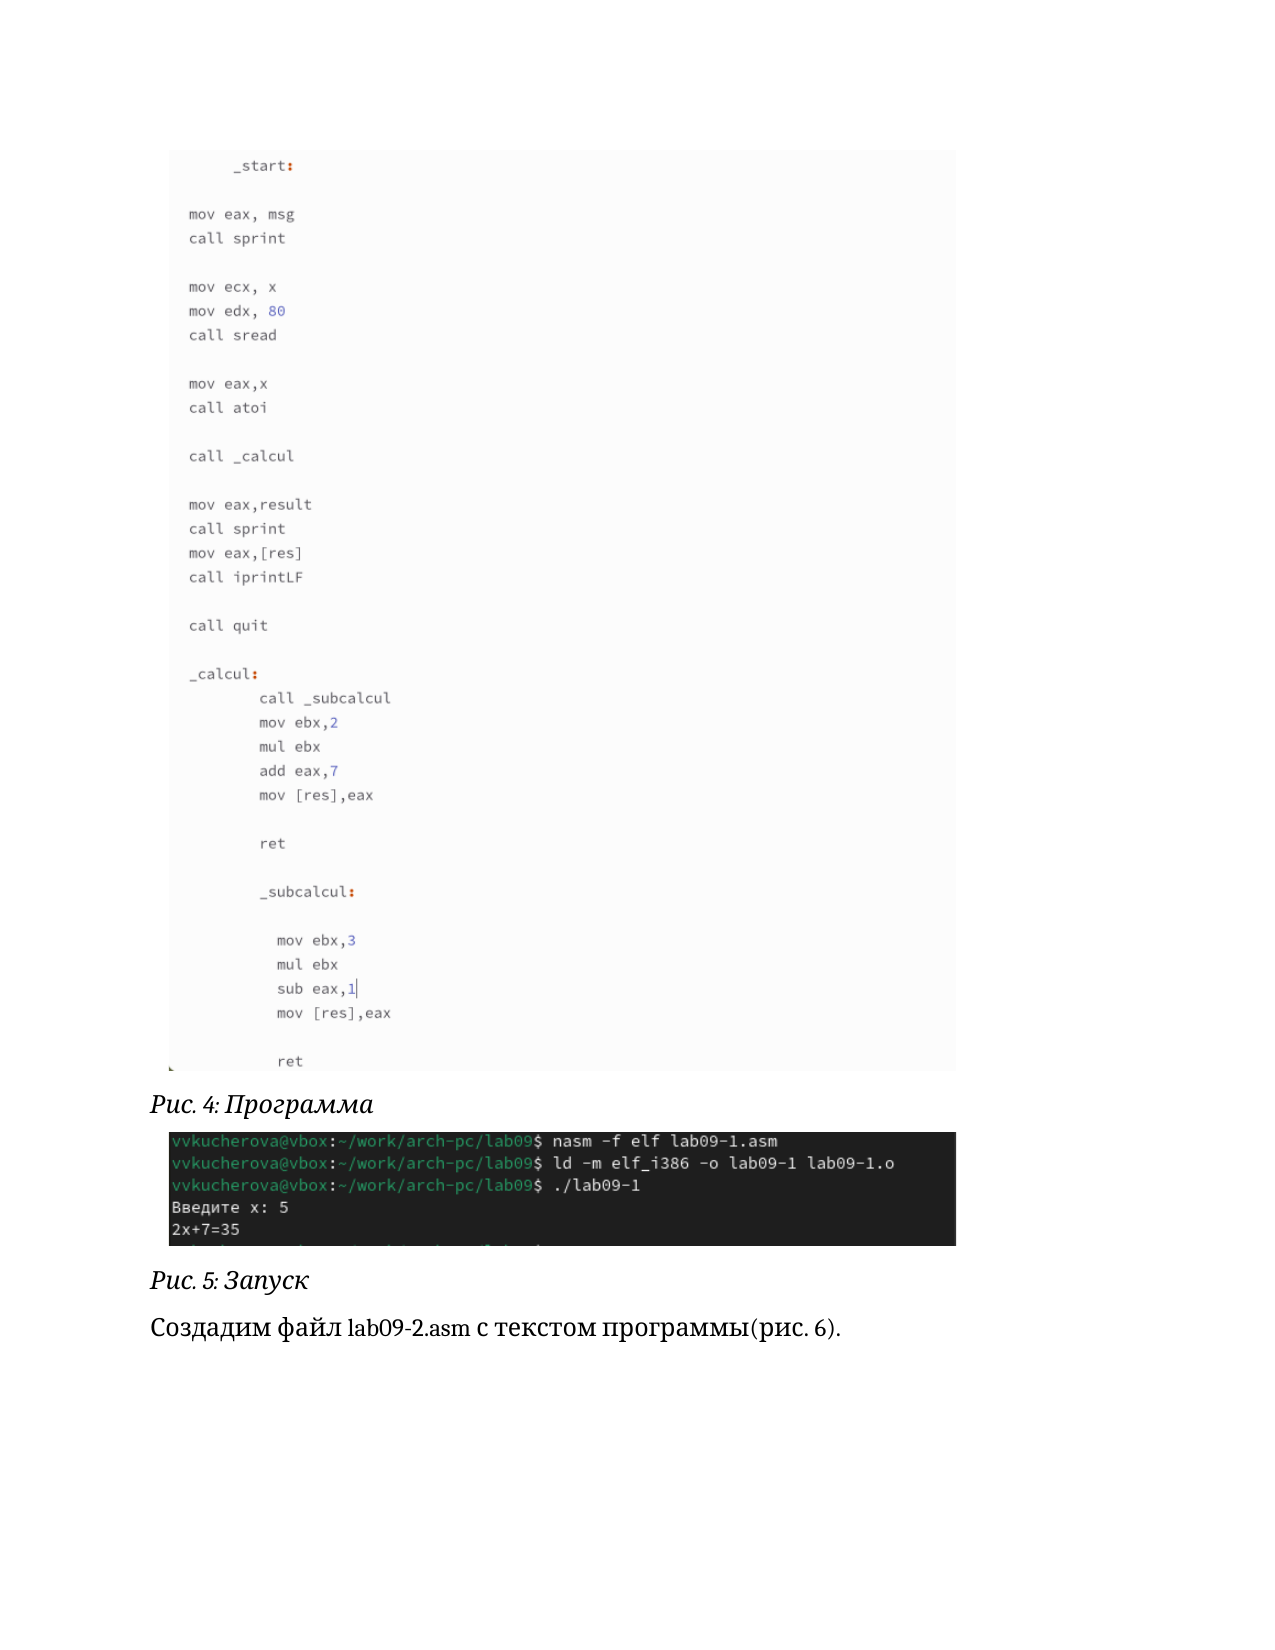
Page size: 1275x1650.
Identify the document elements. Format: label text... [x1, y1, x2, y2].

picture [168, 150, 957, 1071]
text Рис. 4: Программа [150, 1091, 1125, 1120]
text Рис. 5: Запуск [150, 1267, 1125, 1296]
text Создадим файл lab09-2.asm с текстом программы(рис. 6). [150, 1314, 1125, 1343]
picture [168, 1132, 957, 1246]
